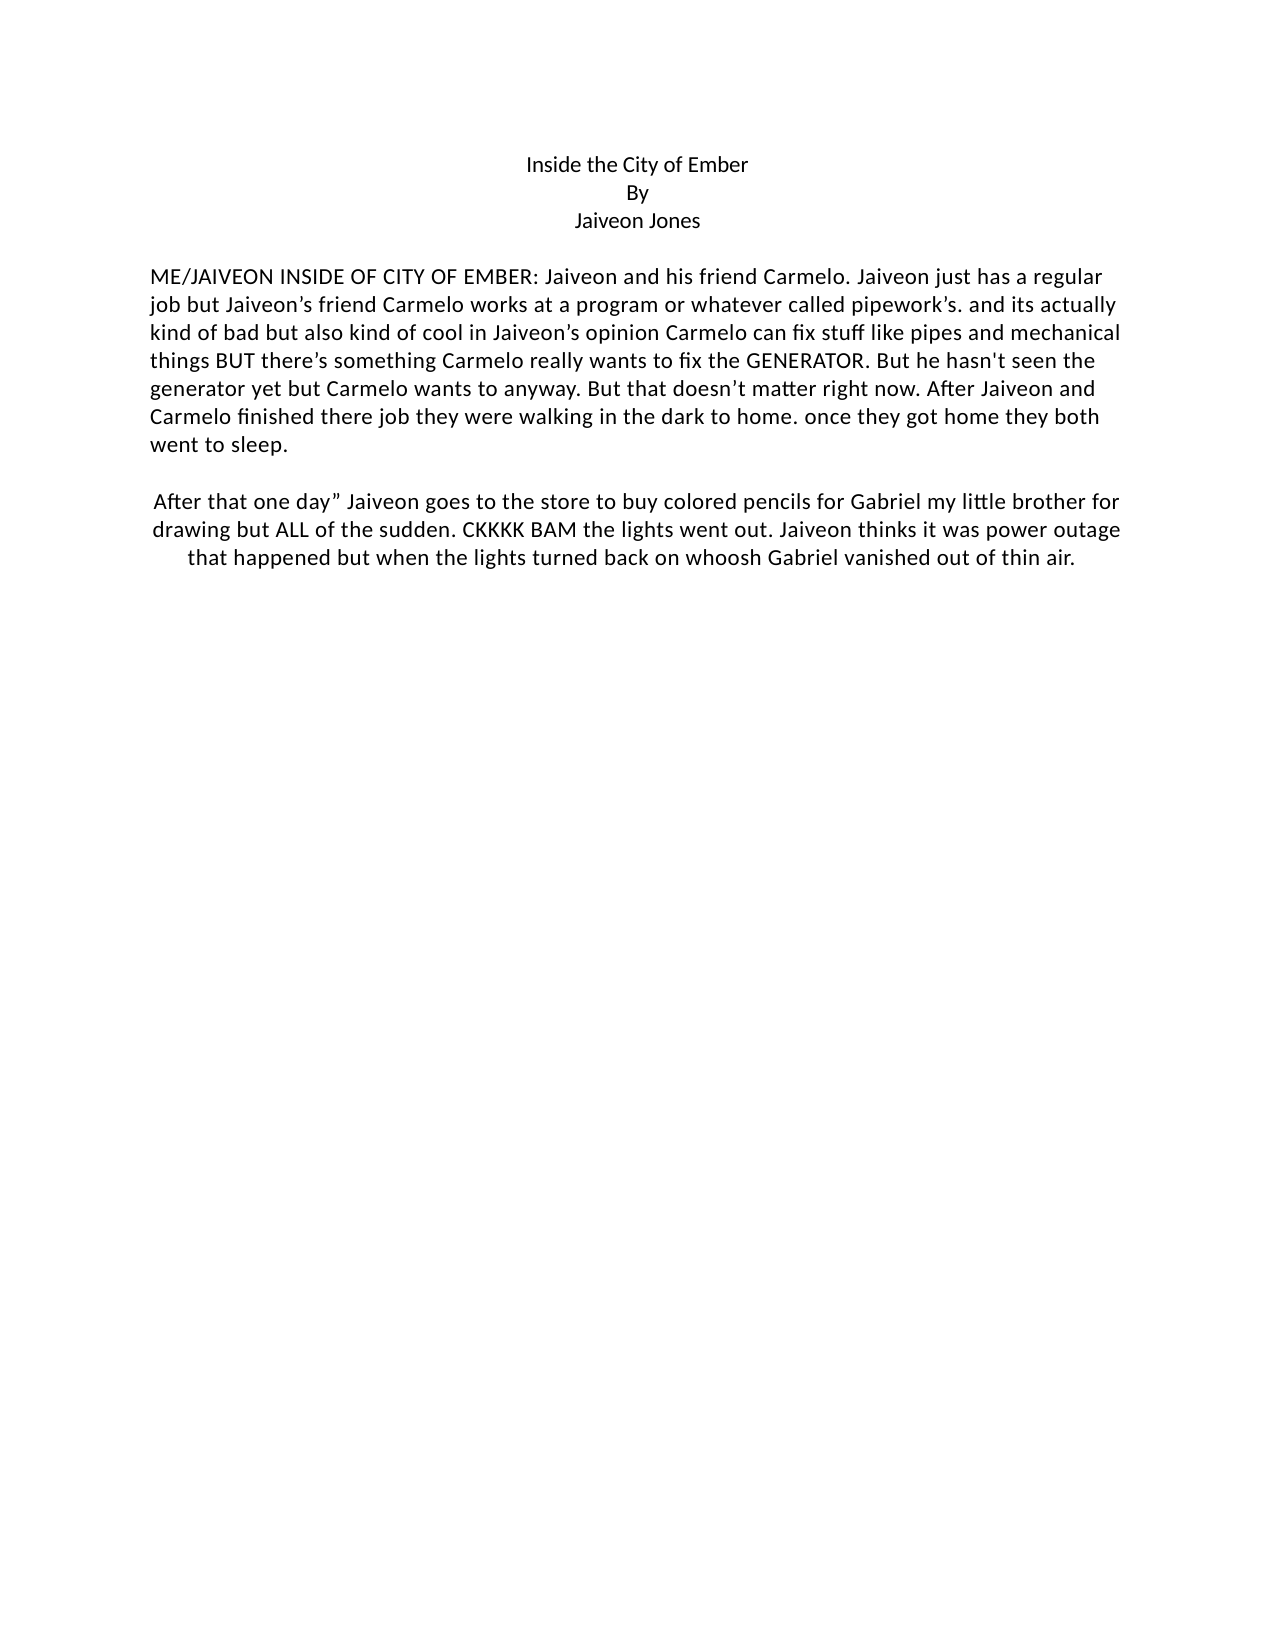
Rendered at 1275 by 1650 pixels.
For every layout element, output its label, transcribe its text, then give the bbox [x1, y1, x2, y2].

text By [150, 178, 1125, 206]
text After that one day” Jaiveon goes to the store to buy colored pencils for Gabriel my little brother for drawing but ALL of the sudden. CKKKK BAM the lights went out. Jaiveon thinks it was power outage that happened but when the lights turned back on whoosh Gabriel vanished out of thin air. [150, 487, 1125, 571]
text Inside the City of Ember [150, 150, 1125, 178]
text Jaiveon Jones [150, 206, 1125, 234]
title ME/JAIVEON INSIDE OF CITY OF EMBER: Jaiveon and his friend Carmelo. Jaiveon just has a regular job but Jaiveon’s friend Carmelo works at a program or whatever called pipework’s. and its actually kind of bad but also kind of cool in Jaiveon’s opinion Carmelo can fix stuff like pipes and mechanical things BUT there’s something Carmelo really wants to fix the GENERATOR. But he hasn't seen the generator yet but Carmelo wants to anyway. But that doesn’t matter right now. After Jaiveon and Carmelo finished there job they were walking in the dark to home. once they got home they both went to sleep. [150, 262, 1125, 458]
